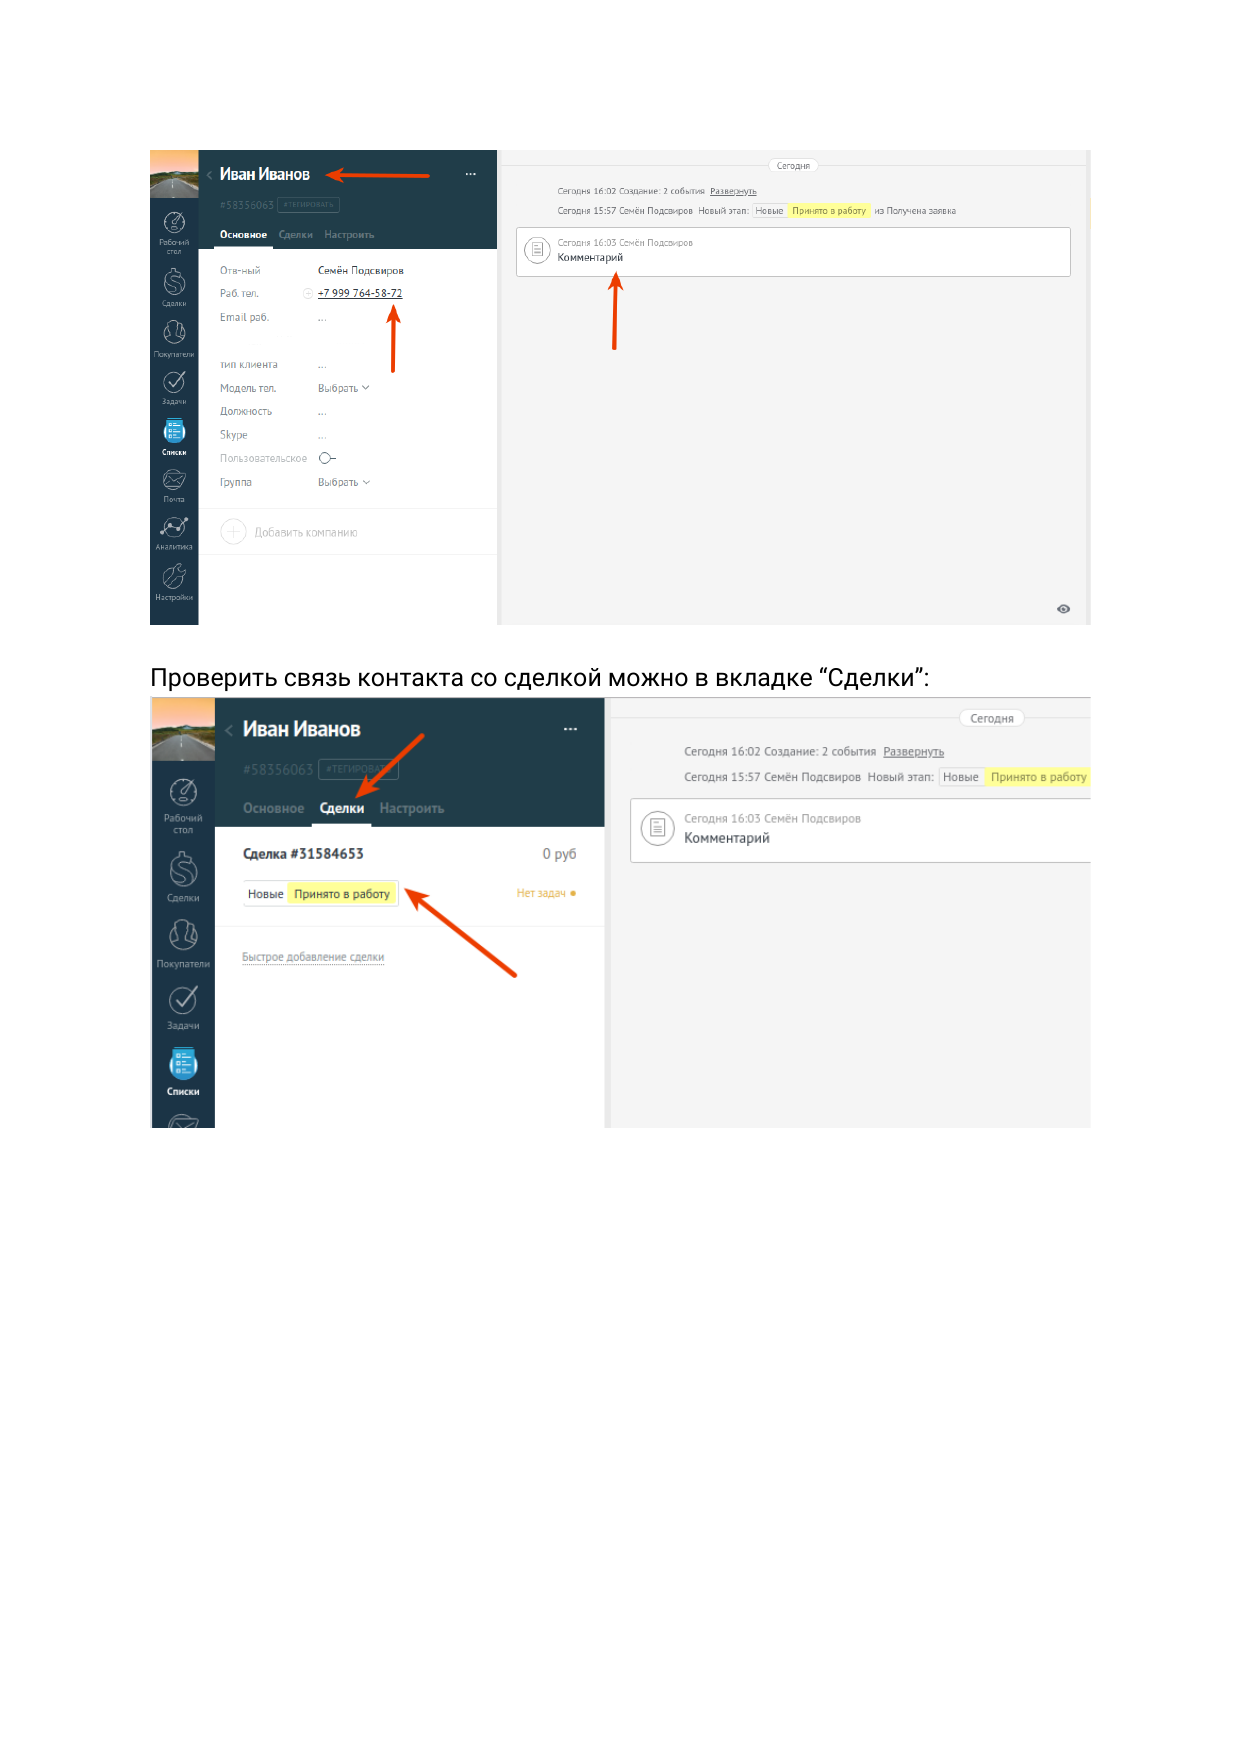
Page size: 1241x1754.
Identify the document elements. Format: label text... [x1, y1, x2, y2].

picture [150, 696, 1091, 1128]
picture [150, 150, 1091, 625]
text Проверить связь контакта со сделкой можно в вкладке “Сделки”: [150, 663, 1090, 692]
